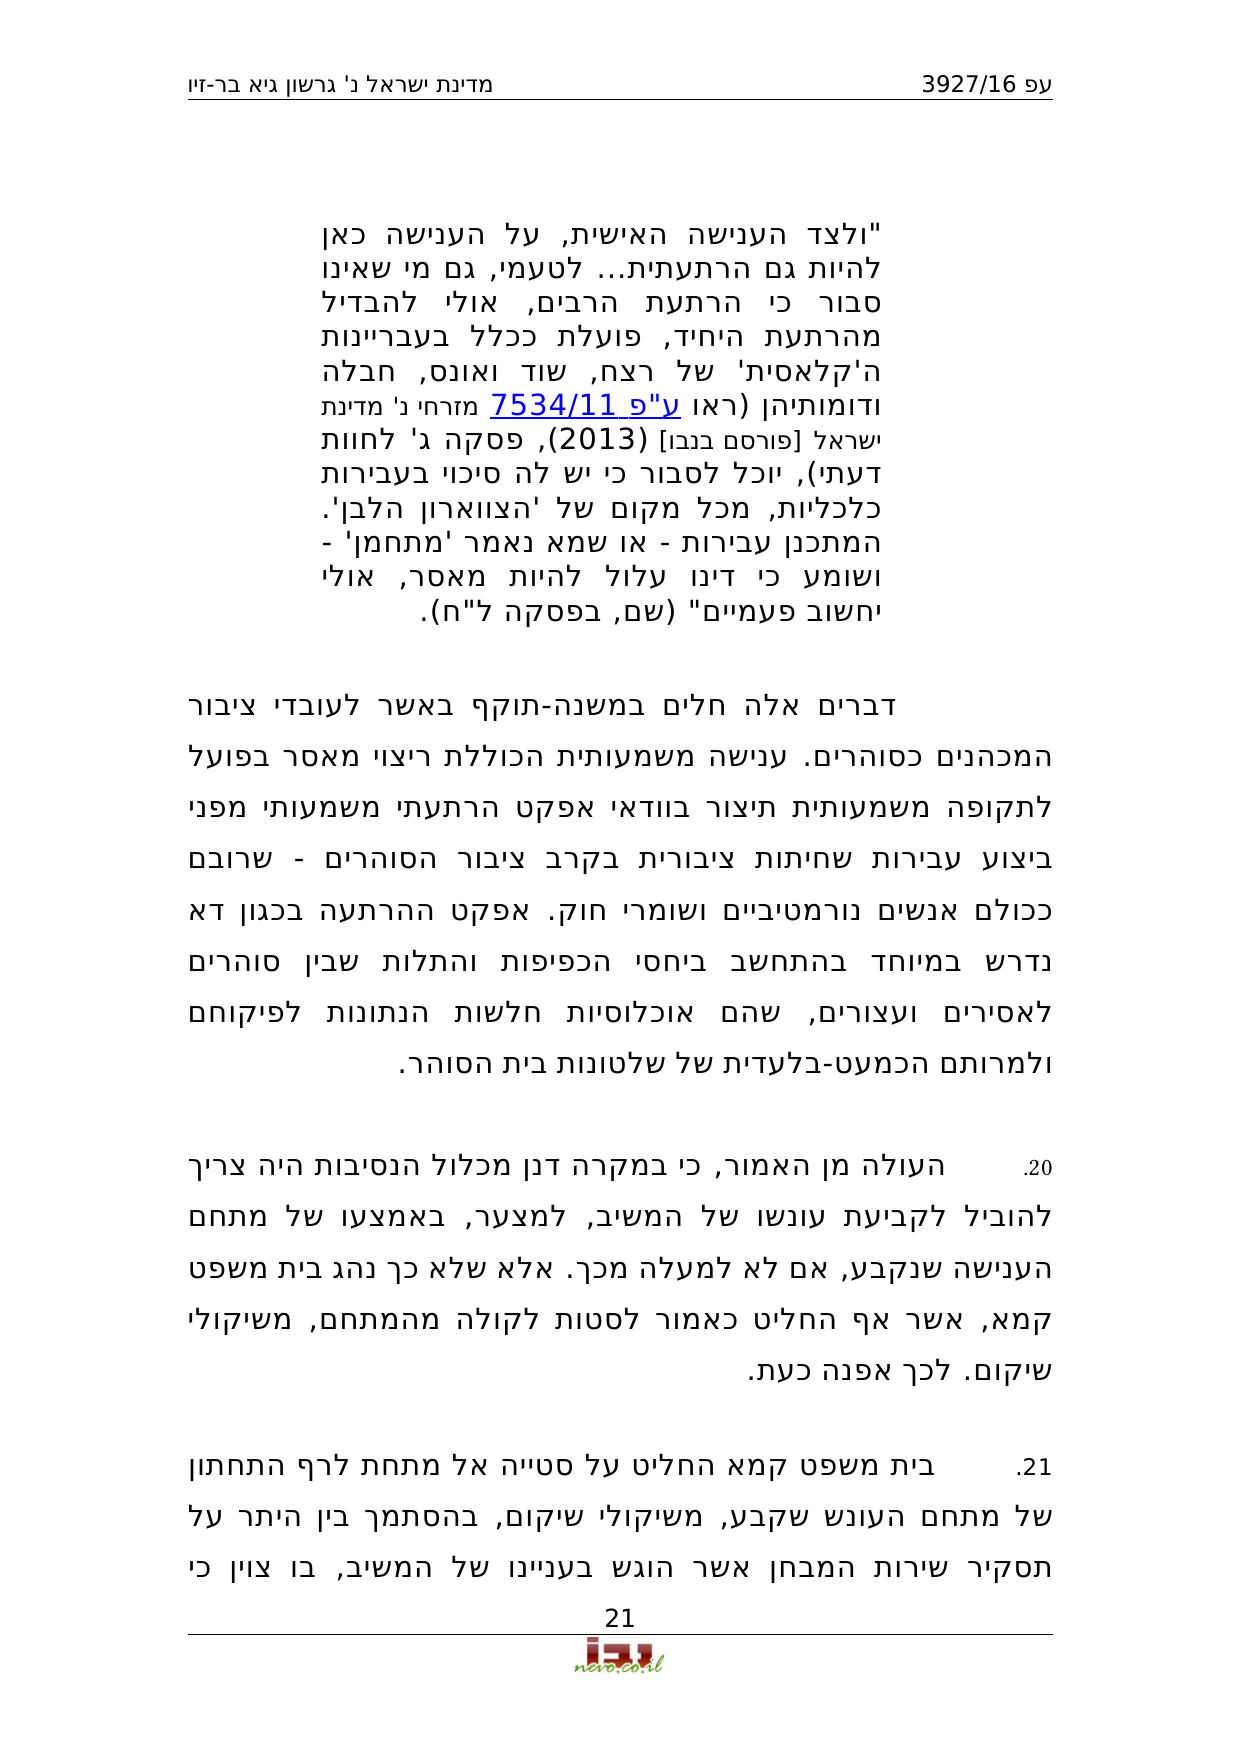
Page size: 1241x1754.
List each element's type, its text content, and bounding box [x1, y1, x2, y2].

picture [574, 1637, 666, 1674]
text דברים אלה חלים במשנה-תוקף באשר לעובדי ציבור המכהנים כסוהרים. ענישה משמעותית הכוללת ריצוי מאסר בפועל לתקופה משמעותית תיצור בוודאי אפקט הרתעתי משמעותי מפני ביצוע עבירות שחיתות ציבורית בקרב ציבור הסוהרים - שרובם ככולם אנשים נורמטיביים ושומרי חוק. אפקט ההרתעה בכגון דא נדרש במיוחד בהתחשב ביחסי הכפיפות והתלות שבין סוהרים לאסירים ועצורים, שהם אוכלוסיות חלשות הנתונות לפיקוחם ולמרותם הכמעט-בלעדית של שלטונות בית הסוהר. [187, 688, 1053, 1081]
text "ולצד הענישה האישית, על הענישה כאן להיות גם הרתעתית... לטעמי, גם מי שאינו סבור כי הרתעת הרבים, אולי להבדיל מהרתעת היחיד, פועלת ככלל בעבריינות ה'קלאסית' של רצח, שוד ואונס, חבלה ודומותיהן (ראו ע"פ 7534/11 מזרחי נ' מדינת ישראל [פורסם בנבו] (2013), פסקה ג' לחוות דעתי), יוכל לסבור כי יש לה סיכוי בעבירות כלכליות, מכל מקום של 'הצווארון הלבן'. המתכנן עבירות - או שמא נאמר 'מתחמן' - ושומע כי דינו עלול להיות מאסר, אולי יחשוב פעמיים" (שם, בפסקה ל"ח). [321, 217, 882, 628]
text 20. העולה מן האמור, כי במקרה דנן מכלול הנסיבות היה צריך להוביל לקביעת עונשו של המשיב, למצער, באמצעו של מתחם הענישה שנקבע, אם לא למעלה מכך. אלא שלא כך נהג בית משפט קמא, אשר אף החליט כאמור לסטות לקולה מהמתחם, משיקולי שיקום. לכך אפנה כעת. [187, 1148, 1053, 1388]
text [187, 1448, 1053, 1585]
